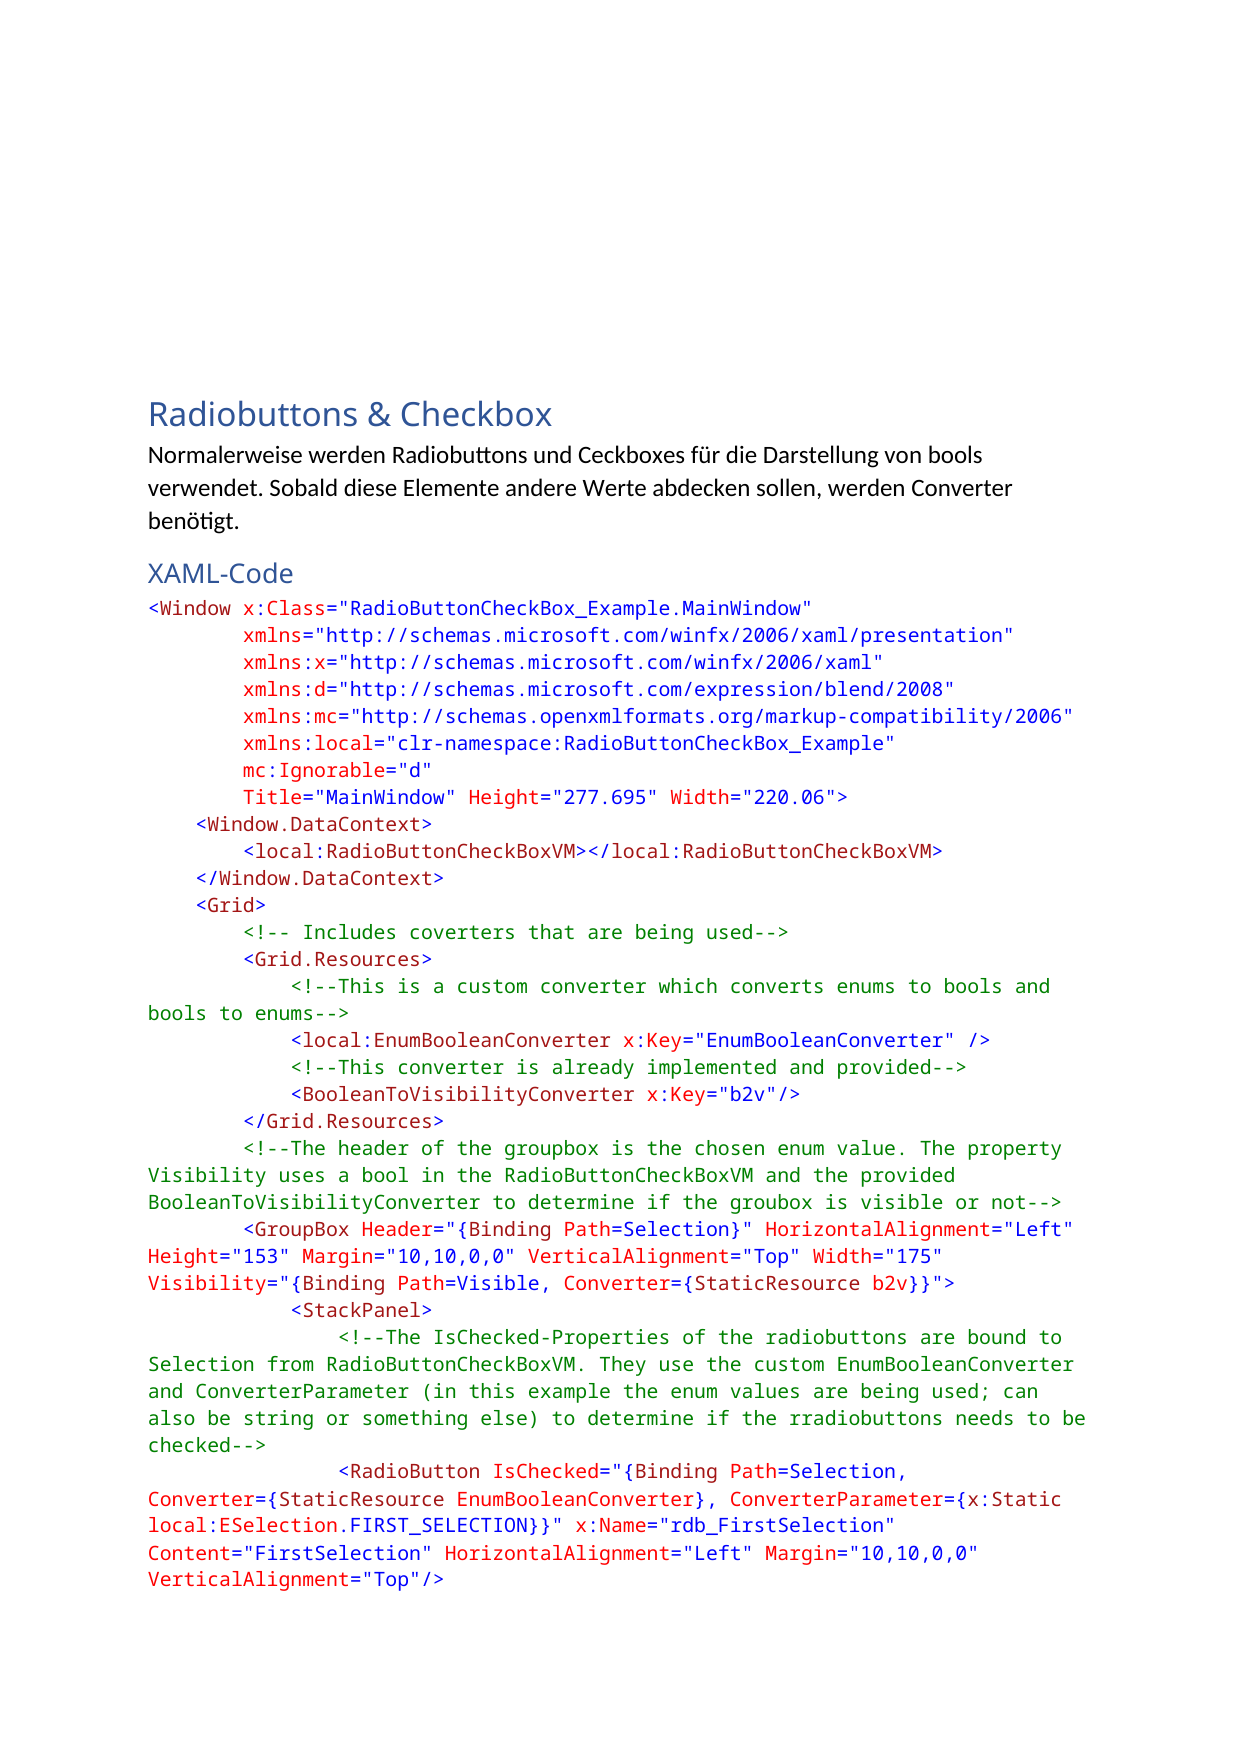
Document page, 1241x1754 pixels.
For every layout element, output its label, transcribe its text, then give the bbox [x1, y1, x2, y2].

text Normalerweise werden Radiobuttons und Ceckboxes für die Darstellung von bools verwendet. Sobald diese Elemente andere Werte abdecken sollen, werden Converter benötigt. [148, 439, 1093, 536]
text <local:EnumBooleanConverter x:Key="EnumBooleanConverter" /> [148, 1026, 1093, 1053]
text Title="MainWindow" Height="277.695" Width="220.06"> [148, 783, 1093, 810]
text xmlns="http://schemas.microsoft.com/winfx/2006/xaml/presentation" [148, 621, 1093, 648]
text <Window x:Class="RadioButtonCheckBox_Example.MainWindow" [148, 594, 1093, 621]
text <!--The header of the groupbox is the chosen enum value. The property Visibility uses a bool in the RadioButtonCheckBoxVM and the provided BooleanToVisibilityConverter to determine if the groubox is visible or not--> [148, 1134, 1093, 1215]
text xmlns:d="http://schemas.microsoft.com/expression/blend/2008" [148, 675, 1093, 702]
text xmlns:x="http://schemas.microsoft.com/winfx/2006/xaml" [148, 648, 1093, 675]
text </Window.DataContext> [148, 864, 1093, 891]
text <BooleanToVisibilityConverter x:Key="b2v"/> [148, 1080, 1093, 1107]
text <!--The IsChecked-Properties of the radiobuttons are bound to Selection from RadioButtonCheckBoxVM. They use the custom EnumBooleanConverter and ConverterParameter (in this example the enum values are being used; can also be string or something else) to determine if the rradiobuttons needs to be checked--> [148, 1323, 1093, 1458]
subtitle Radiobuttons & Checkbox [148, 390, 1093, 436]
text mc:Ignorable="d" [148, 756, 1093, 783]
text <!--This converter is already implemented and provided--> [148, 1053, 1093, 1080]
text <Grid.Resources> [148, 945, 1093, 972]
text <!--This is a custom converter which converts enums to bools and bools to enums--> [148, 972, 1093, 1026]
subtitle XAML-Code [148, 555, 1093, 592]
text <RadioButton IsChecked="{Binding Path=Selection, Converter={StaticResource EnumBooleanConverter}, ConverterParameter={x:Static local:ESelection.FIRST_SELECTION}}" x:Name="rdb_FirstSelection" Content="FirstSelection" HorizontalAlignment="Left" Margin="10,10,0,0" VerticalAlignment="Top"/> [148, 1458, 1093, 1593]
text xmlns:local="clr-namespace:RadioButtonCheckBox_Example" [148, 729, 1093, 756]
text <local:RadioButtonCheckBoxVM></local:RadioButtonCheckBoxVM> [148, 837, 1093, 864]
text <Window.DataContext> [148, 810, 1093, 837]
text <!-- Includes coverters that are being used--> [148, 918, 1093, 945]
text </Grid.Resources> [148, 1107, 1093, 1134]
text xmlns:mc="http://schemas.openxmlformats.org/markup-compatibility/2006" [148, 702, 1093, 729]
text <GroupBox Header="{Binding Path=Selection}" HorizontalAlignment="Left" Height="153" Margin="10,10,0,0" VerticalAlignment="Top" Width="175" Visibility="{Binding Path=Visible, Converter={StaticResource b2v}}"> [148, 1215, 1093, 1296]
text <Grid> [148, 891, 1093, 918]
text <StackPanel> [148, 1296, 1093, 1323]
